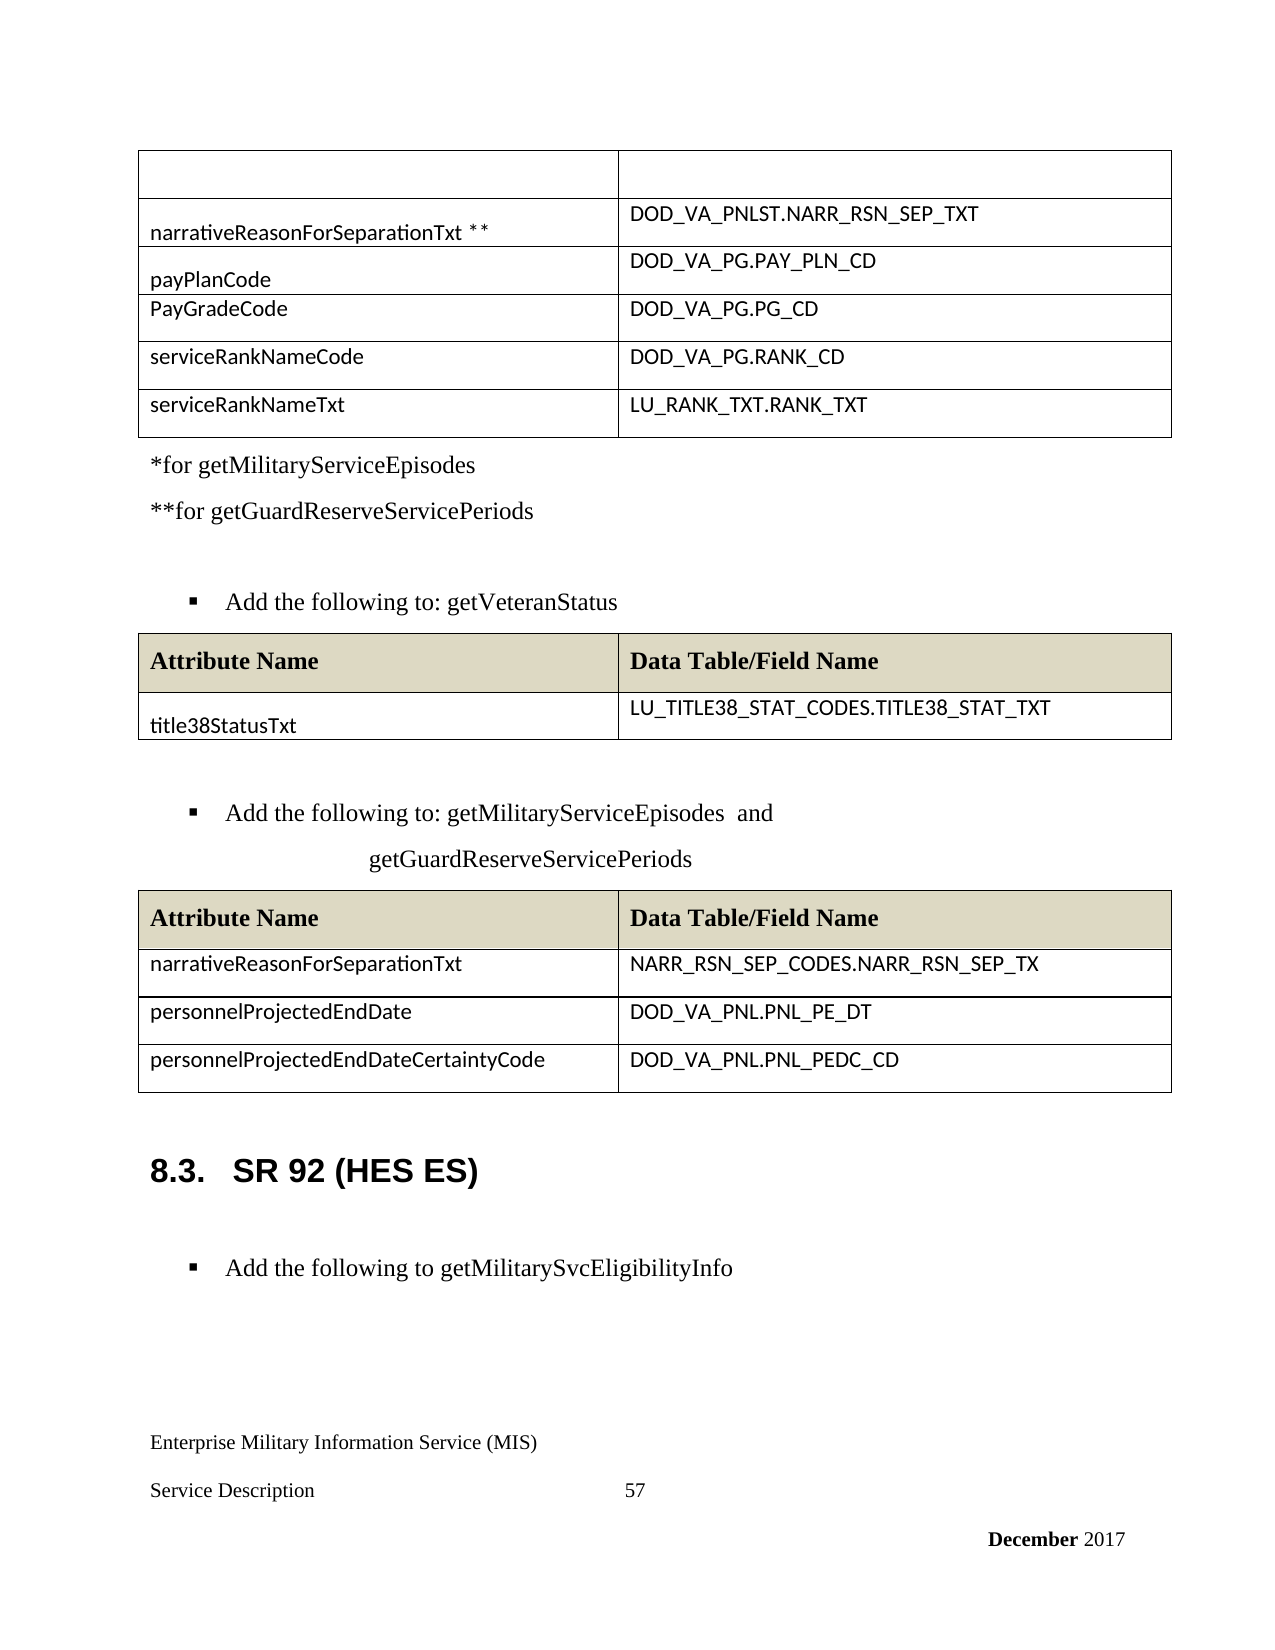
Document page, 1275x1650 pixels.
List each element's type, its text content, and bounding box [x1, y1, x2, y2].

table_cell DOD_VA_PG.PG_CD [619, 295, 1171, 341]
subtitle SR 92 (HES ES) [150, 1151, 1125, 1189]
text *for getMilitaryServiceEpisodes [150, 450, 1125, 479]
table_cell personnelProjectedEndDate [139, 998, 618, 1044]
list Add the following to getMilitarySvcEligibilityInfo [187, 1253, 1125, 1282]
table_header Attribute Name [139, 634, 618, 692]
table_header Attribute Name [139, 891, 618, 948]
table_header Data Table/Field Name [619, 634, 1171, 692]
table_cell serviceRankNameCode [139, 342, 618, 389]
table_cell DOD_VA_PG.PAY_PLN_CD [619, 247, 1171, 293]
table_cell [619, 151, 1171, 198]
table_cell narrativeReasonForSeparationTxt [139, 950, 618, 996]
table_cell DOD_VA_PNL.PNL_PE_DT [619, 998, 1171, 1044]
table_cell NARR_RSN_SEP_CODES.NARR_RSN_SEP_TX [619, 950, 1171, 996]
table_header Data Table/Field Name [619, 891, 1171, 948]
list Add the following to: getVeteranStatus [187, 587, 1125, 616]
table_cell payPlanCode [139, 247, 618, 293]
table_cell personnelProjectedEndDateCertaintyCode [139, 1045, 618, 1092]
table_cell narrativeReasonForSeparationTxt ** [139, 199, 618, 246]
table_cell DOD_VA_PNL.PNL_PEDC_CD [619, 1045, 1171, 1092]
text getGuardReserveServicePeriods [150, 844, 1125, 873]
table_cell DOD_VA_PG.RANK_CD [619, 342, 1171, 389]
table_cell LU_RANK_TXT.RANK_TXT [619, 390, 1171, 437]
table_cell LU_TITLE38_STAT_CODES.TITLE38_STAT_TXT [619, 693, 1171, 739]
table_cell title38StatusTxt [139, 693, 618, 739]
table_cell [139, 151, 618, 198]
list Add the following to: getMilitaryServiceEpisodes and [187, 798, 1125, 827]
table_cell DOD_VA_PNLST.NARR_RSN_SEP_TXT [619, 199, 1171, 246]
text **for getGuardReserveServicePeriods [150, 496, 1125, 525]
table_cell serviceRankNameTxt [139, 390, 618, 437]
table_cell PayGradeCode [139, 295, 618, 341]
